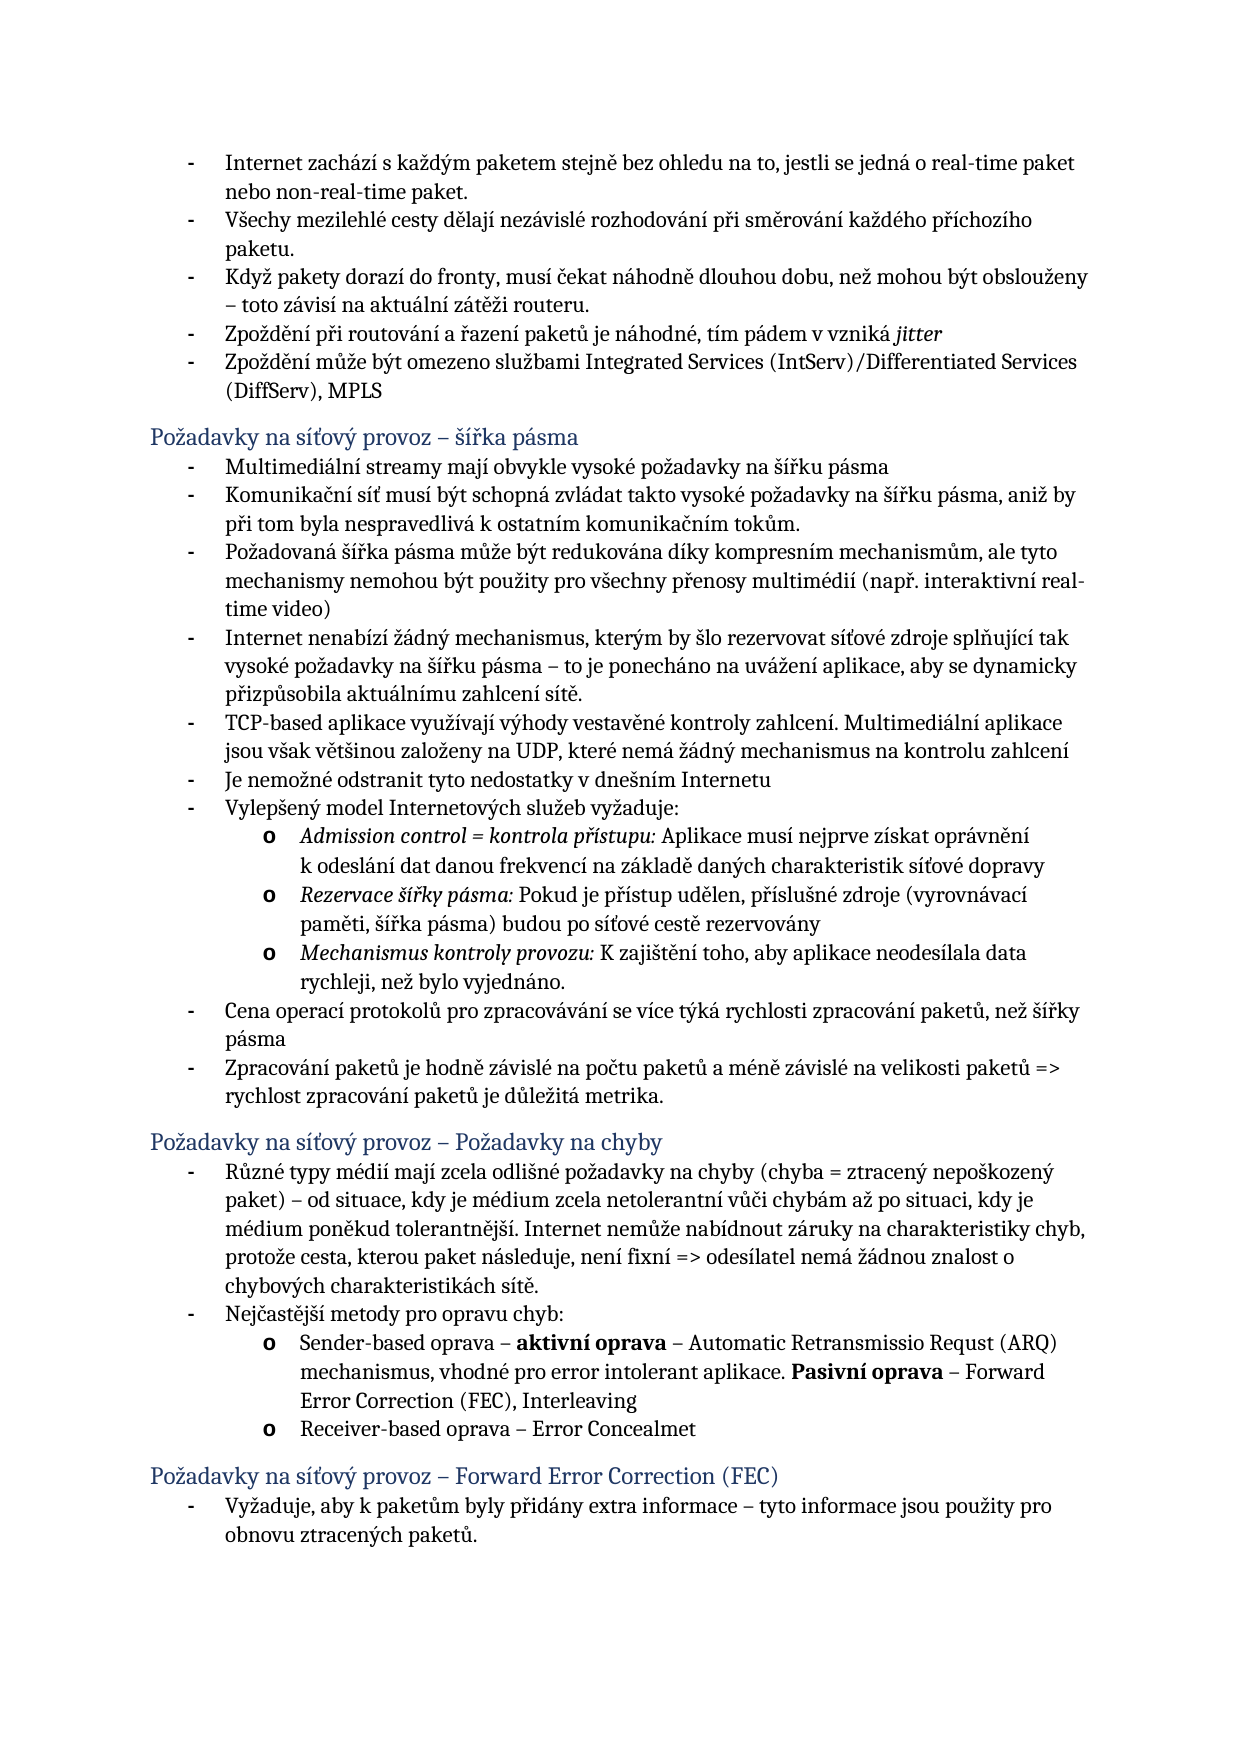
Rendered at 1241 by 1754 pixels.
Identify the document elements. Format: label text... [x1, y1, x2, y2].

list Když pakety dorazí do fronty, musí čekat náhodně dlouhou dobu, než mohou být obslouženy – toto závisí na aktuální zátěži routeru. [187, 264, 1090, 318]
list Nejčastější metody pro opravu chyb: [187, 1301, 1090, 1327]
list Je nemožné odstranit tyto nedostatky v dnešním Internetu [187, 766, 1090, 793]
subtitle Požadavky na síťový provoz – Požadavky na chyby [150, 1128, 1090, 1157]
list Admission control = kontrola přístupu: Aplikace musí nejprve získat oprávnění k odeslání dat danou frekvencí na základě daných charakteristik síťové dopravy [262, 823, 1090, 879]
list Vylepšený model Internetových služeb vyžaduje: [187, 795, 1090, 821]
list Sender-based oprava – aktivní oprava – Automatic Retransmissio Requst (ARQ) mechanismus, vhodné pro error intolerant aplikace. Pasivní oprava – Forward Error Correction (FEC), Interleaving [262, 1329, 1090, 1414]
list Multimediální streamy mají obvykle vysoké požadavky na šířku pásma [187, 454, 1090, 480]
list Zpracování paketů je hodně závislé na počtu paketů a méně závislé na velikosti paketů => rychlost zpracování paketů je důležitá metrika. [187, 1054, 1090, 1109]
list Všechy mezilehlé cesty dělají nezávislé rozhodování při směrování každého příchozího paketu. [187, 207, 1090, 262]
list Internet zachází s každým paketem stejně bez ohledu na to, jestli se jedná o real-time paket nebo non-real-time paket. [187, 150, 1090, 205]
list Vyžaduje, aby k paketům byly přidány extra informace – tyto informace jsou použity pro obnovu ztracených paketů. [187, 1493, 1090, 1548]
list Cena operací protokolů pro zpracovávání se více týká rychlosti zpracování paketů, než šířky pásma [187, 997, 1090, 1052]
list Zpoždění může být omezeno službami Integrated Services (IntServ)/Differentiated Services (DiffServ), MPLS [187, 349, 1090, 404]
list Receiver-based oprava – Error Concealmet [262, 1416, 1090, 1443]
list Různé typy médií mají zcela odlišné požadavky na chyby (chyba = ztracený nepoškozený paket) – od situace, kdy je médium zcela netolerantní vůči chybám až po situaci, kdy je médium poněkud tolerantnější. Internet nemůže nabídnout záruky na charakteristiky chyb, protože cesta, kterou paket následuje, není fixní => odesílatel nemá žádnou znalost o chybových charakteristikách sítě. [187, 1159, 1090, 1299]
list Internet nenabízí žádný mechanismus, kterým by šlo rezervovat síťové zdroje splňující tak vysoké požadavky na šířku pásma – to je ponecháno na uvážení aplikace, aby se dynamicky přizpůsobila aktuálnímu zahlcení sítě. [187, 624, 1090, 707]
list Mechanismus kontroly provozu: K zajištění toho, aby aplikace neodesílala data rychleji, než bylo vyjednáno. [262, 939, 1090, 995]
list Požadovaná šířka pásma může být redukována díky kompresním mechanismům, ale tyto mechanismy nemohou být použity pro všechny přenosy multimédií (např. interaktivní real-time video) [187, 539, 1090, 622]
list Zpoždění při routování a řazení paketů je náhodné, tím pádem v vzniká jitter [187, 321, 1090, 347]
list Rezervace šířky pásma: Pokud je přístup udělen, příslušné zdroje (vyrovnávací paměti, šířka pásma) budou po síťové cestě rezervovány [262, 881, 1090, 937]
list TCP-based aplikace využívají výhody vestavěné kontroly zahlcení. Multimediální aplikace jsou však většinou založeny na UDP, které nemá žádný mechanismus na kontrolu zahlcení [187, 709, 1090, 764]
subtitle Požadavky na síťový provoz – šířka pásma [150, 423, 1090, 451]
subtitle Požadavky na síťový provoz – Forward Error Correction (FEC) [150, 1462, 1090, 1491]
list Komunikační síť musí být schopná zvládat takto vysoké požadavky na šířku pásma, aniž by při tom byla nespravedlivá k ostatním komunikačním tokům. [187, 482, 1090, 537]
